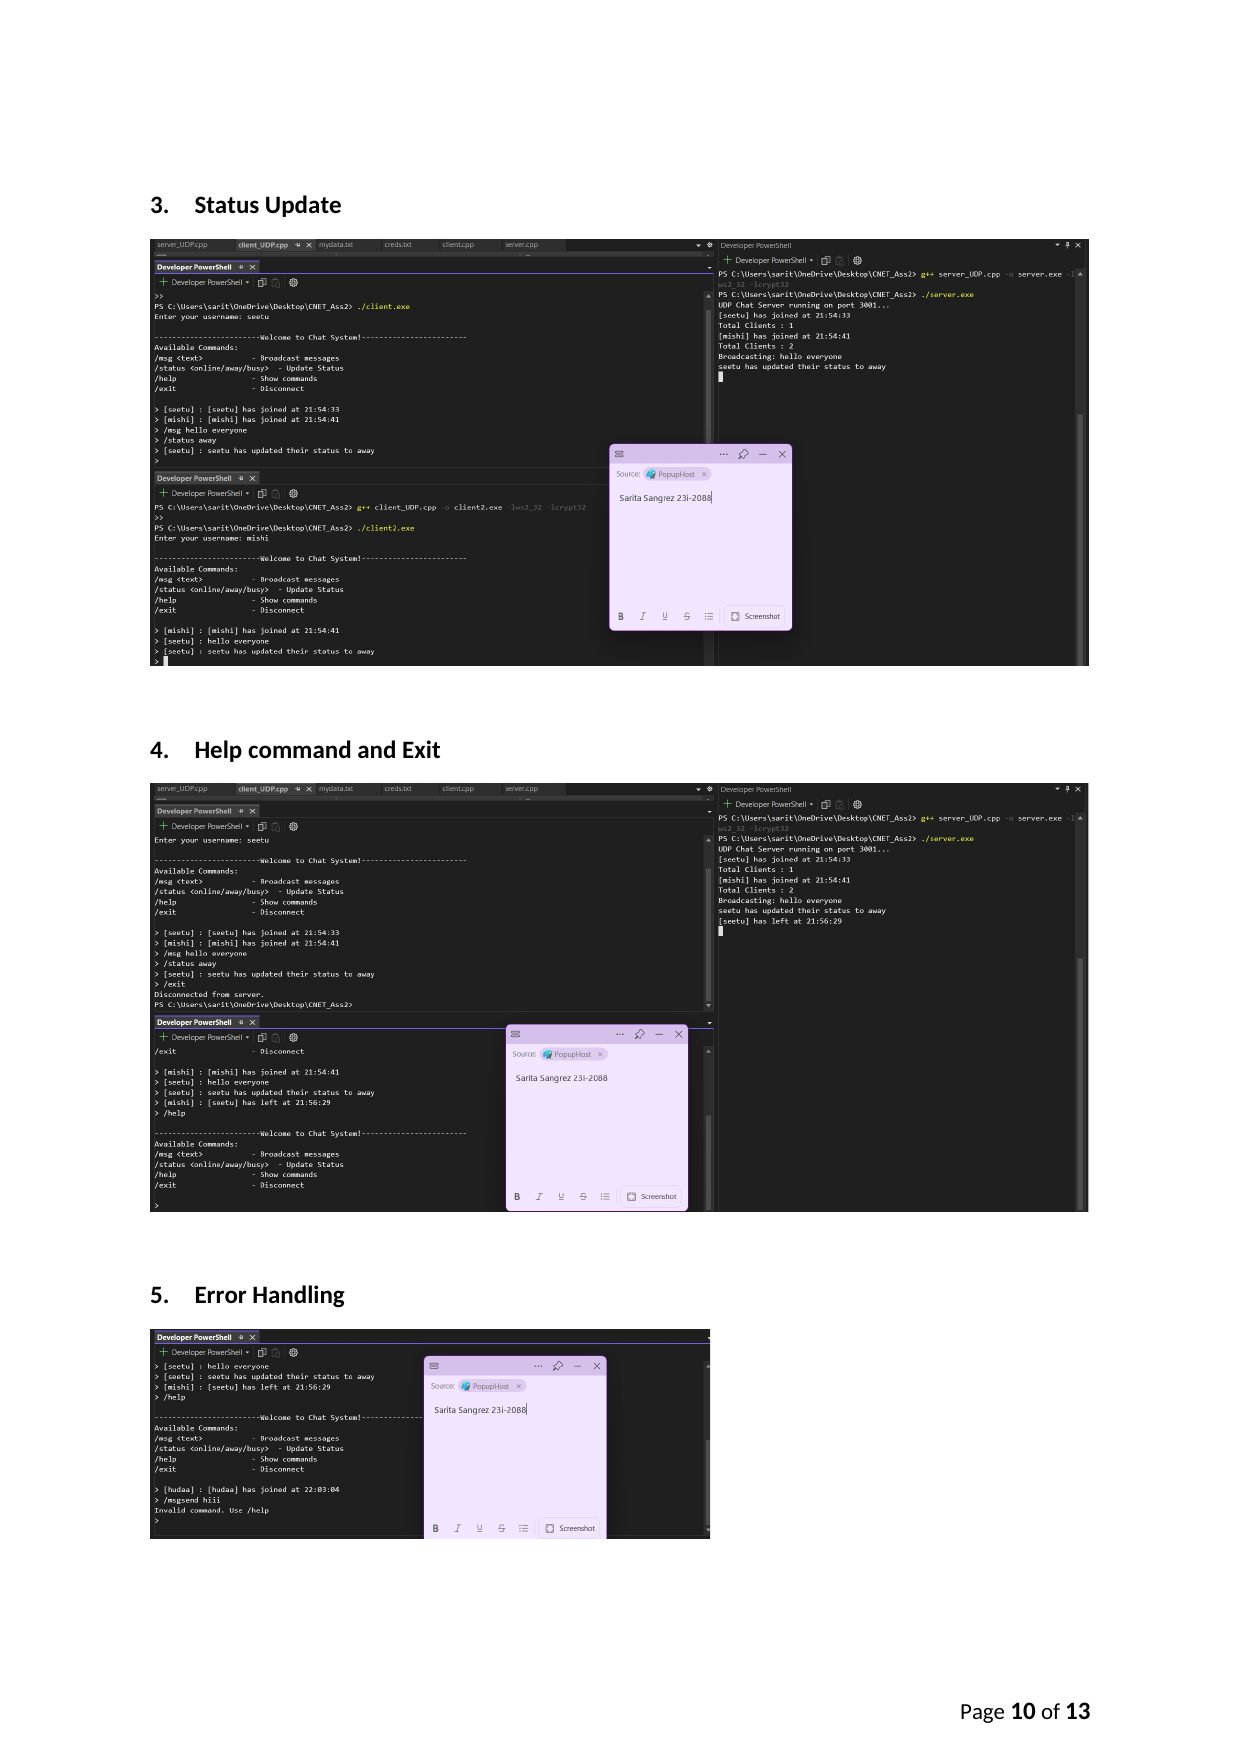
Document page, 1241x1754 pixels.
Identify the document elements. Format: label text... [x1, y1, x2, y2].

picture [150, 1329, 711, 1539]
picture [150, 239, 1089, 666]
list Error Handling [150, 1279, 1090, 1310]
picture [150, 783, 1089, 1212]
list Help command and Exit [150, 734, 1090, 764]
list Status Update [150, 190, 1090, 220]
